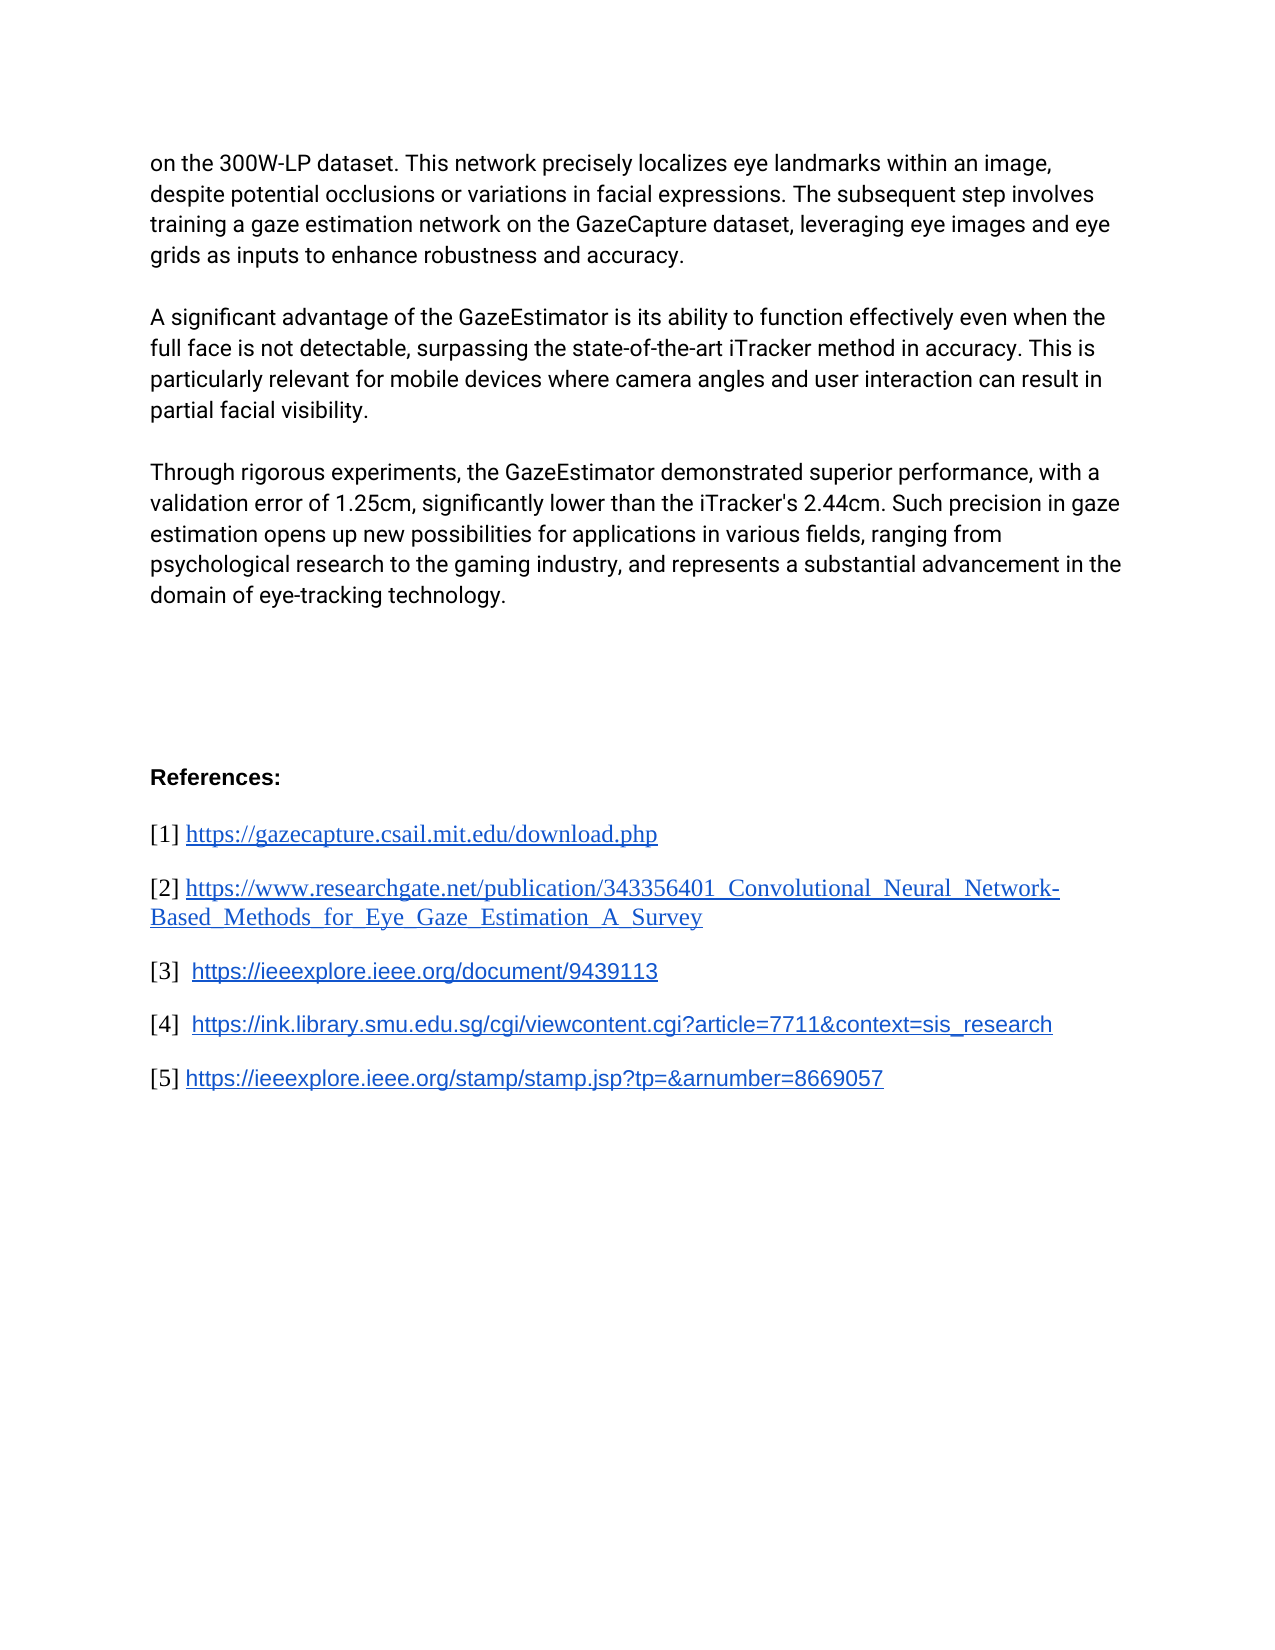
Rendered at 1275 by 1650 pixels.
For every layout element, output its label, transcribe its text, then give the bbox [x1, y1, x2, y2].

text Through rigorous experiments, the GazeEstimator demonstrated superior performance, with a validation error of 1.25cm, significantly lower than the iTracker's 2.44cm. Such precision in gaze estimation opens up new possibilities for applications in various fields, ranging from psychological research to the gaming industry, and represents a substantial advancement in the domain of eye-tracking technology. [150, 459, 1125, 609]
text [5] https://ieeexplore.ieee.org/stamp/stamp.jsp?tp=&arnumber=8669057 [150, 1063, 1125, 1092]
text A significant advantage of the GazeEstimator is its ability to function effectively even when the full face is not detectable, surpassing the state-of-the-art iTracker method in accuracy. This is particularly relevant for mobile devices where camera angles and user interaction can result in partial facial visibility. [150, 304, 1125, 424]
text [1] https://gazecapture.csail.mit.edu/download.php [150, 819, 1125, 848]
text [3] https://ieeexplore.ieee.org/document/9439113 [150, 956, 1125, 984]
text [150, 150, 1125, 269]
text [4] https://ink.library.smu.edu.sg/cgi/viewcontent.cgi?article=7711&context=sis_research [150, 1009, 1125, 1038]
text References: [150, 764, 1125, 791]
text [2] https://www.researchgate.net/publication/343356401_Convolutional_Neural_Network-Based_Methods_for_Eye_Gaze_Estimation_A_Survey [150, 873, 1125, 931]
